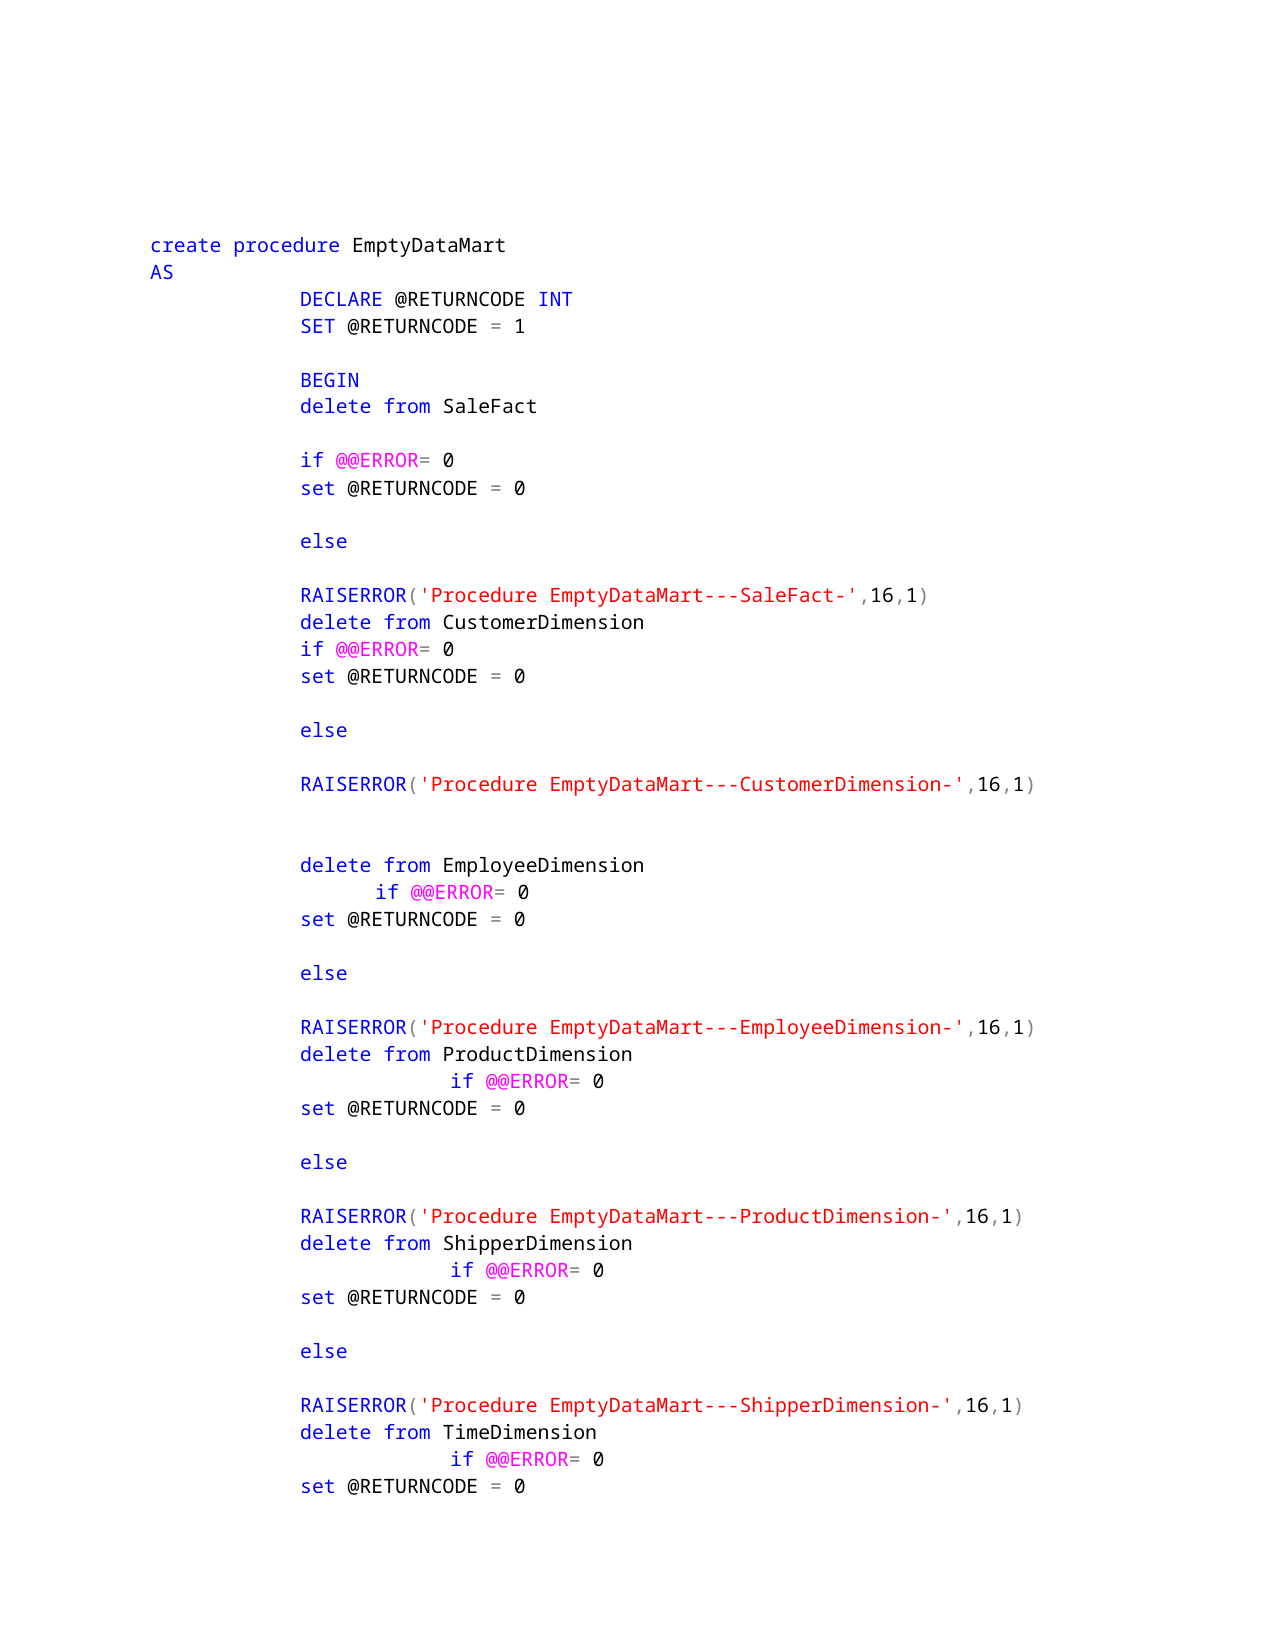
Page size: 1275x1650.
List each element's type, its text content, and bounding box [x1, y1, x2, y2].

text set @RETURNCODE = 0 [150, 663, 1125, 689]
text DECLARE @RETURNCODE INT [150, 285, 1125, 312]
text RAISERROR('Procedure EmptyDataMart---ProductDimension-',16,1) [150, 1202, 1125, 1229]
text RAISERROR('Procedure EmptyDataMart---EmployeeDimension-',16,1) [150, 1013, 1125, 1040]
text delete from ShipperDimension [150, 1229, 1125, 1256]
text else [150, 959, 1125, 986]
text if @@ERROR= 0 [150, 1067, 1125, 1094]
text AS [150, 258, 1125, 285]
text RAISERROR('Procedure EmptyDataMart---ShipperDimension-',16,1) [150, 1391, 1125, 1418]
text if @@ERROR= 0 [150, 1445, 1125, 1472]
text if @@ERROR= 0 [150, 447, 1125, 474]
text if @@ERROR= 0 [150, 1256, 1125, 1283]
text BEGIN [150, 366, 1125, 393]
text delete from EmployeeDimension [150, 851, 1125, 878]
text set @RETURNCODE = 0 [150, 1472, 1125, 1499]
text if @@ERROR= 0 [150, 636, 1125, 663]
text RAISERROR('Procedure EmptyDataMart---SaleFact-',16,1) [150, 582, 1125, 609]
text delete from CustomerDimension [150, 609, 1125, 636]
text delete from SaleFact [150, 393, 1125, 420]
text else [150, 717, 1125, 743]
text SET @RETURNCODE = 1 [150, 312, 1125, 339]
text else [150, 528, 1125, 555]
text set @RETURNCODE = 0 [150, 1094, 1125, 1121]
text set @RETURNCODE = 0 [150, 905, 1125, 932]
text set @RETURNCODE = 0 [150, 1283, 1125, 1310]
text if @@ERROR= 0 [150, 878, 1125, 905]
text delete from TimeDimension [150, 1418, 1125, 1445]
text create procedure EmptyDataMart [150, 231, 1125, 258]
text set @RETURNCODE = 0 [150, 474, 1125, 501]
text else [150, 1148, 1125, 1175]
text delete from ProductDimension [150, 1040, 1125, 1067]
text RAISERROR('Procedure EmptyDataMart---CustomerDimension-',16,1) [150, 771, 1125, 797]
text else [150, 1337, 1125, 1364]
